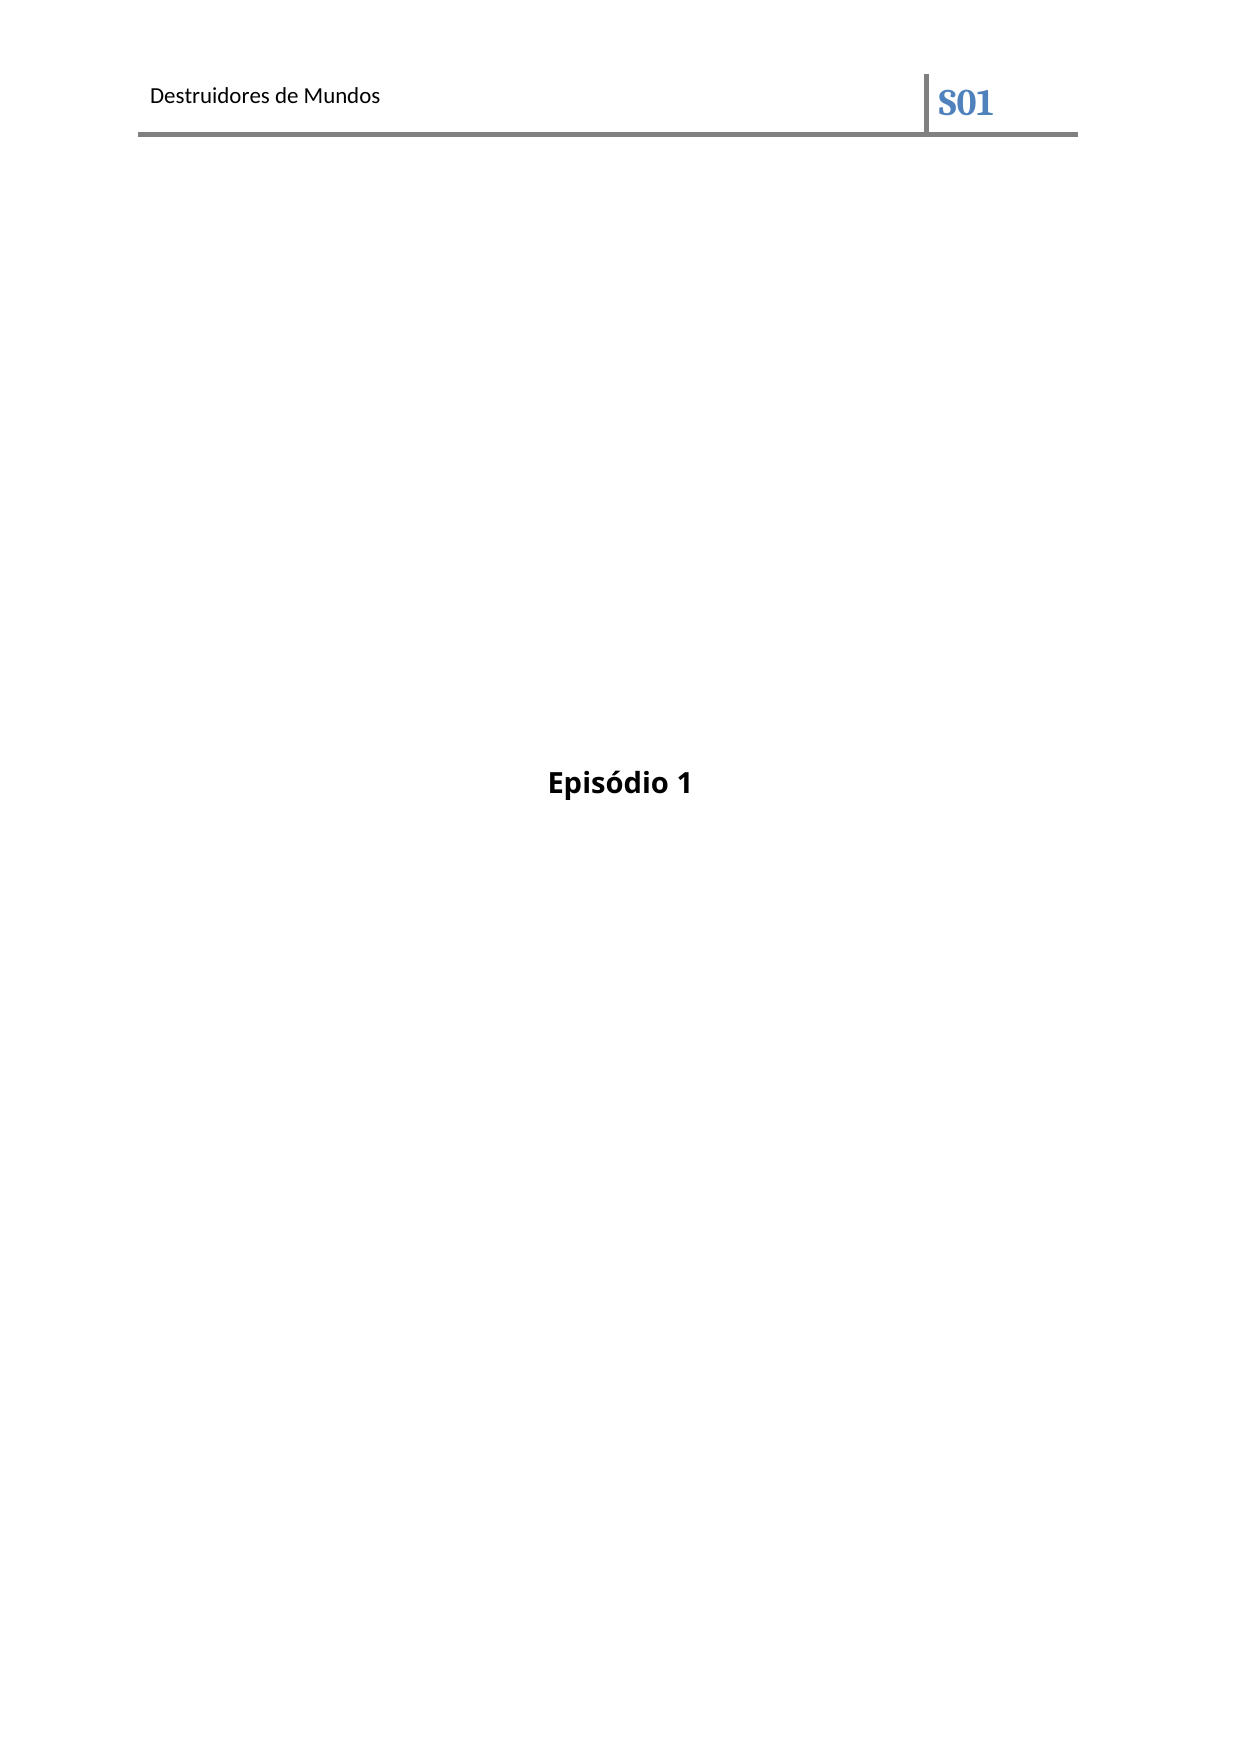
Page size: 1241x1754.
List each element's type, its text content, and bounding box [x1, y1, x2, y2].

text Episódio 1 [150, 763, 1090, 802]
